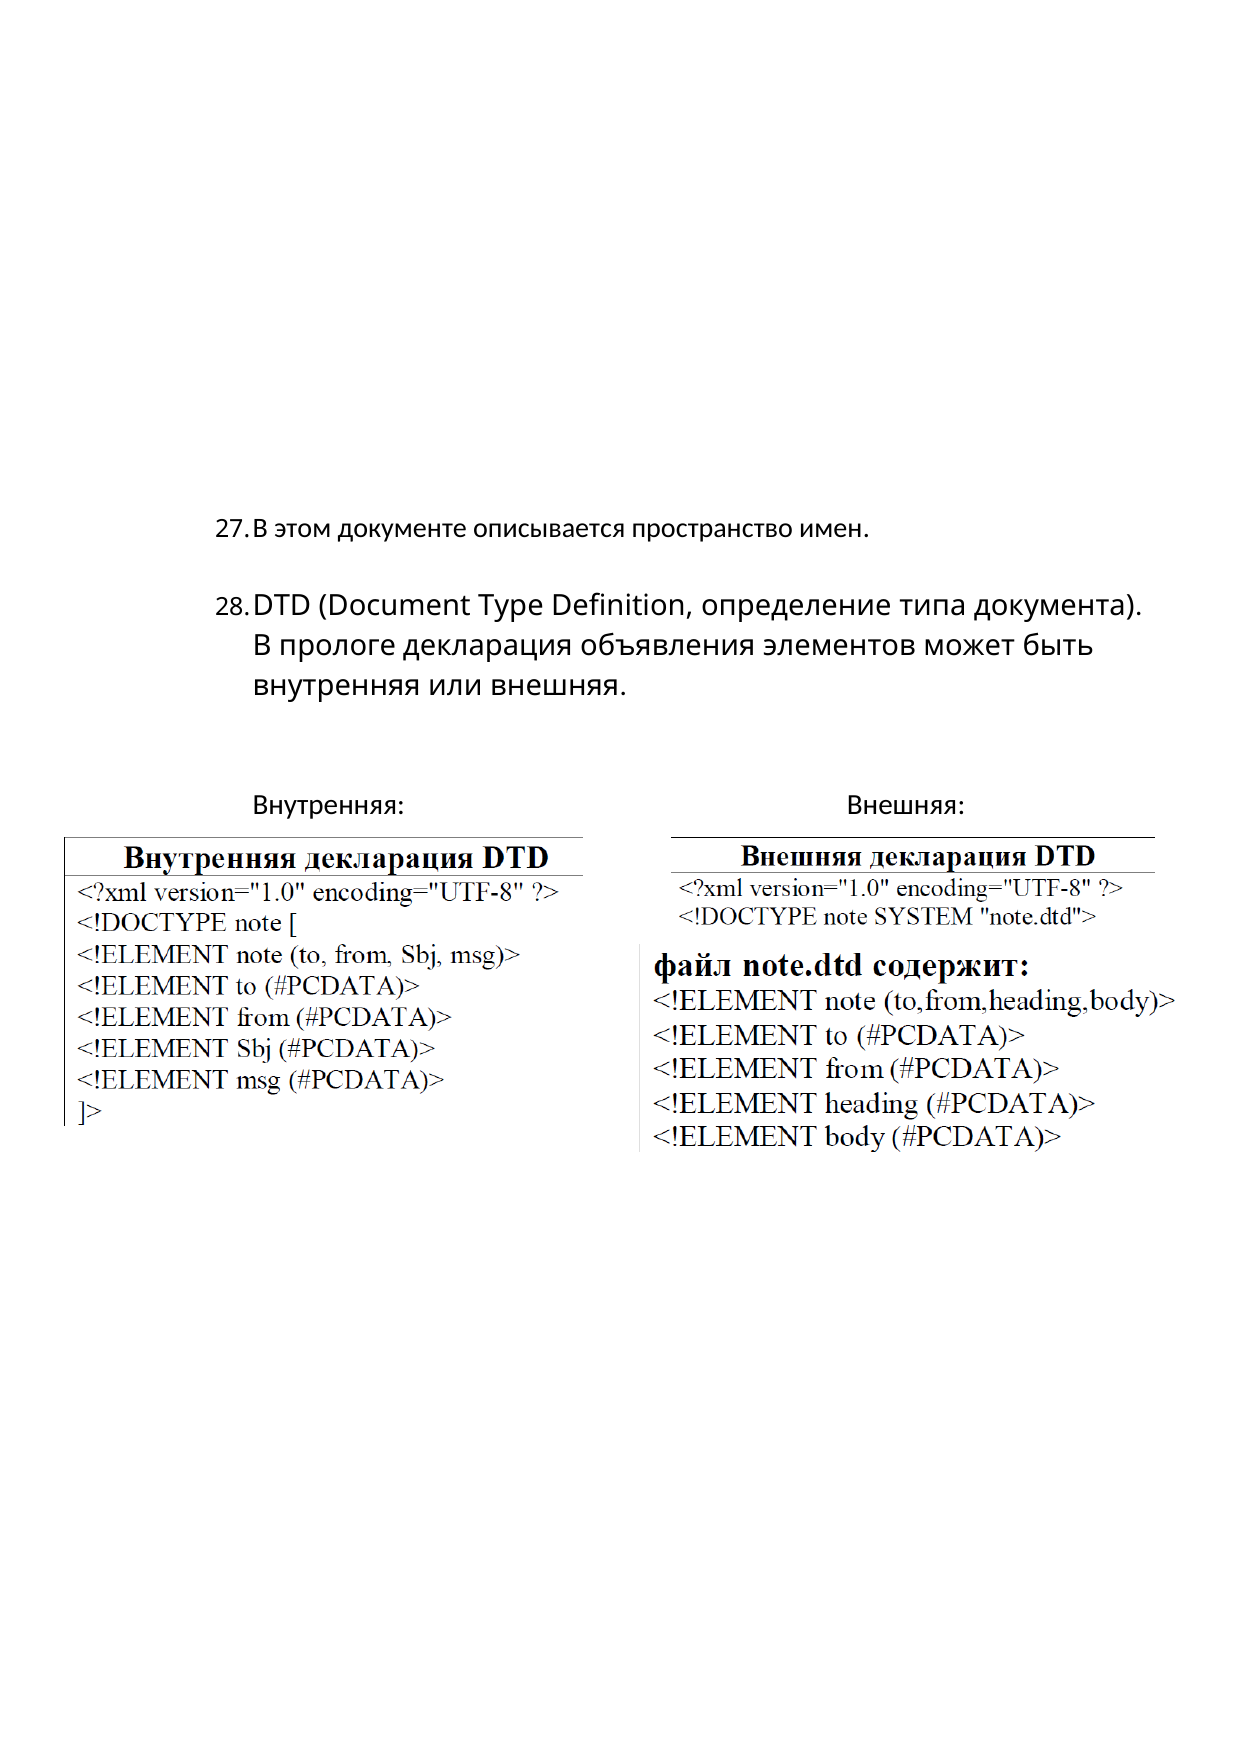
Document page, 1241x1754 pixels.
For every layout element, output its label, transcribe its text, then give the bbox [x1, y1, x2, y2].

picture [638, 944, 1217, 1151]
list В этом документе описывается пространство имен. [215, 510, 1152, 545]
picture [670, 837, 1154, 934]
list Внутренняя: Внешняя: [252, 786, 1152, 822]
picture [57, 834, 583, 1125]
list DTD (Document Type Definition, определение типа документа). В прологе декларация объявления элементов может быть внутренняя или внешняя. [215, 584, 1152, 703]
